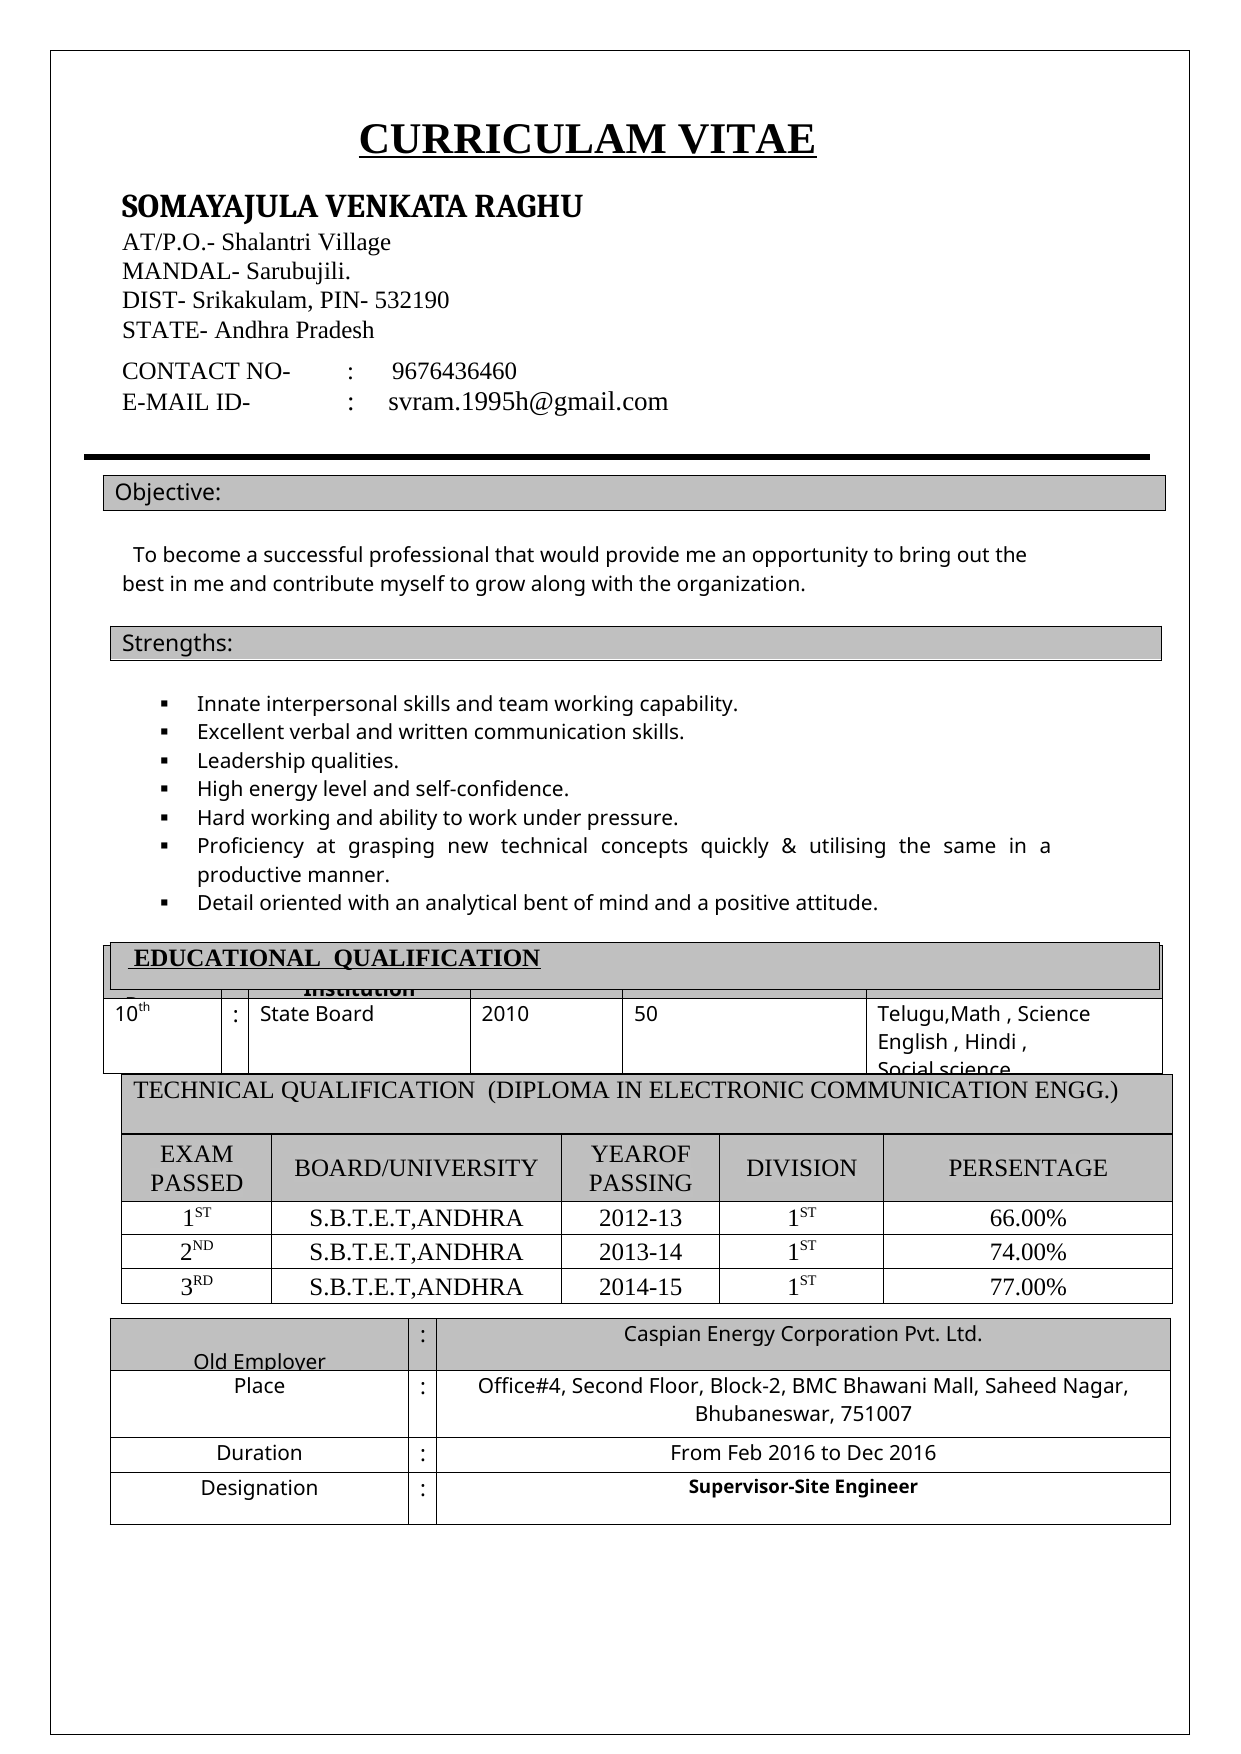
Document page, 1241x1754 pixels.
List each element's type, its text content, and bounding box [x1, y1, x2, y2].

table_cell 2ND [122, 1235, 271, 1268]
list Hard working and ability to work under pressure. [159, 803, 1053, 831]
list Innate interpersonal skills and team working capability. [159, 689, 1053, 717]
table_header TECHNICAL QUALIFICATION (DIPLOMA IN ELECTRONIC COMMUNICATION ENGG.) [122, 1075, 1172, 1133]
table_cell Telugu,Math , Science English , Hindi , Social science [867, 999, 1162, 1073]
text DIST- Srikakulam, PIN- 532190 [122, 286, 1053, 314]
table_cell 1ST [720, 1235, 883, 1268]
list Detail oriented with an analytical bent of mind and a positive attitude. [159, 888, 1053, 917]
text MANDAL- Sarubujili. [122, 256, 1053, 285]
table_cell Duration [111, 1438, 408, 1472]
text CURRICULAM VITAE [122, 112, 1053, 163]
table_cell 3RD [122, 1269, 271, 1303]
table_header Objective: [104, 476, 1165, 510]
text AT/P.O.- Shalantri Village [122, 227, 1053, 256]
table_cell Place [111, 1371, 408, 1437]
table_header Caspian Energy Corporation Pvt. Ltd. [437, 1319, 1170, 1370]
table_cell : [409, 1438, 436, 1472]
table_cell 50 [623, 999, 866, 1073]
table_cell : [409, 1473, 436, 1524]
table_cell 74.00% [884, 1235, 1172, 1268]
table_cell Office#4, Second Floor, Block-2, BMC Bhawani Mall, Saheed Nagar, Bhubaneswar, 751007 [437, 1371, 1170, 1437]
table_cell 2010 [471, 999, 622, 1073]
table_cell 2012-13 [562, 1202, 719, 1234]
table_header YEAROF PASSING [562, 1135, 719, 1201]
table_header : [409, 1319, 436, 1370]
table_cell : [409, 1371, 436, 1437]
list Proficiency at grasping new technical concepts quickly & utilising the same in a productive manner. [159, 831, 1053, 888]
table_header DIVISION [720, 1135, 883, 1201]
text STATE- Andhra Pradesh [122, 315, 1053, 344]
table_cell Supervisor-Site Engineer [437, 1473, 1170, 1524]
table_header Degree [104, 946, 221, 998]
table_cell 2013-14 [562, 1235, 719, 1268]
table_cell From Feb 2016 to Dec 2016 [437, 1438, 1170, 1472]
text To become a successful professional that would provide me an opportunity to bring out the best in me and contribute myself to grow along with the organization. [122, 540, 1053, 597]
list High energy level and self-confidence. [159, 774, 1053, 803]
table_cell 1ST [720, 1269, 883, 1303]
table_cell S.B.T.E.T,ANDHRA [272, 1235, 561, 1268]
text E-MAIL ID- : svram.1995h@gmail.com [122, 386, 1053, 417]
table_cell State Board [249, 999, 470, 1073]
table_header EXAM PASSED [122, 1135, 271, 1201]
text CONTACT NO- : 9676436460 [122, 356, 1053, 385]
table_cell 1ST [720, 1202, 883, 1234]
table_cell 2014-15 [562, 1269, 719, 1303]
table_cell 10th [104, 999, 221, 1073]
table_header Strengths: [111, 627, 1161, 659]
table_header EDUCATIONAL QUALIFICATION [111, 943, 1159, 989]
table_header [222, 990, 248, 998]
table_cell S.B.T.E.T,ANDHRA [272, 1202, 561, 1234]
title SOMAYAJULA VENKATA RAGHU [122, 188, 1053, 226]
table_cell S.B.T.E.T,ANDHRA [272, 1269, 561, 1303]
table_cell : [222, 999, 248, 1073]
table_cell Designation [111, 1473, 408, 1524]
table_cell 77.00% [884, 1269, 1172, 1303]
table_header BOARD/UNIVERSITY [272, 1135, 561, 1201]
list Leadership qualities. [159, 746, 1053, 774]
table_cell 1ST [122, 1202, 271, 1234]
table_header Old Employer [111, 1319, 408, 1370]
table_header PERSENTAGE [884, 1135, 1172, 1201]
table_header Specialization [867, 946, 1162, 998]
table_cell 66.00% [884, 1202, 1172, 1234]
list Excellent verbal and written communication skills. [159, 717, 1053, 746]
